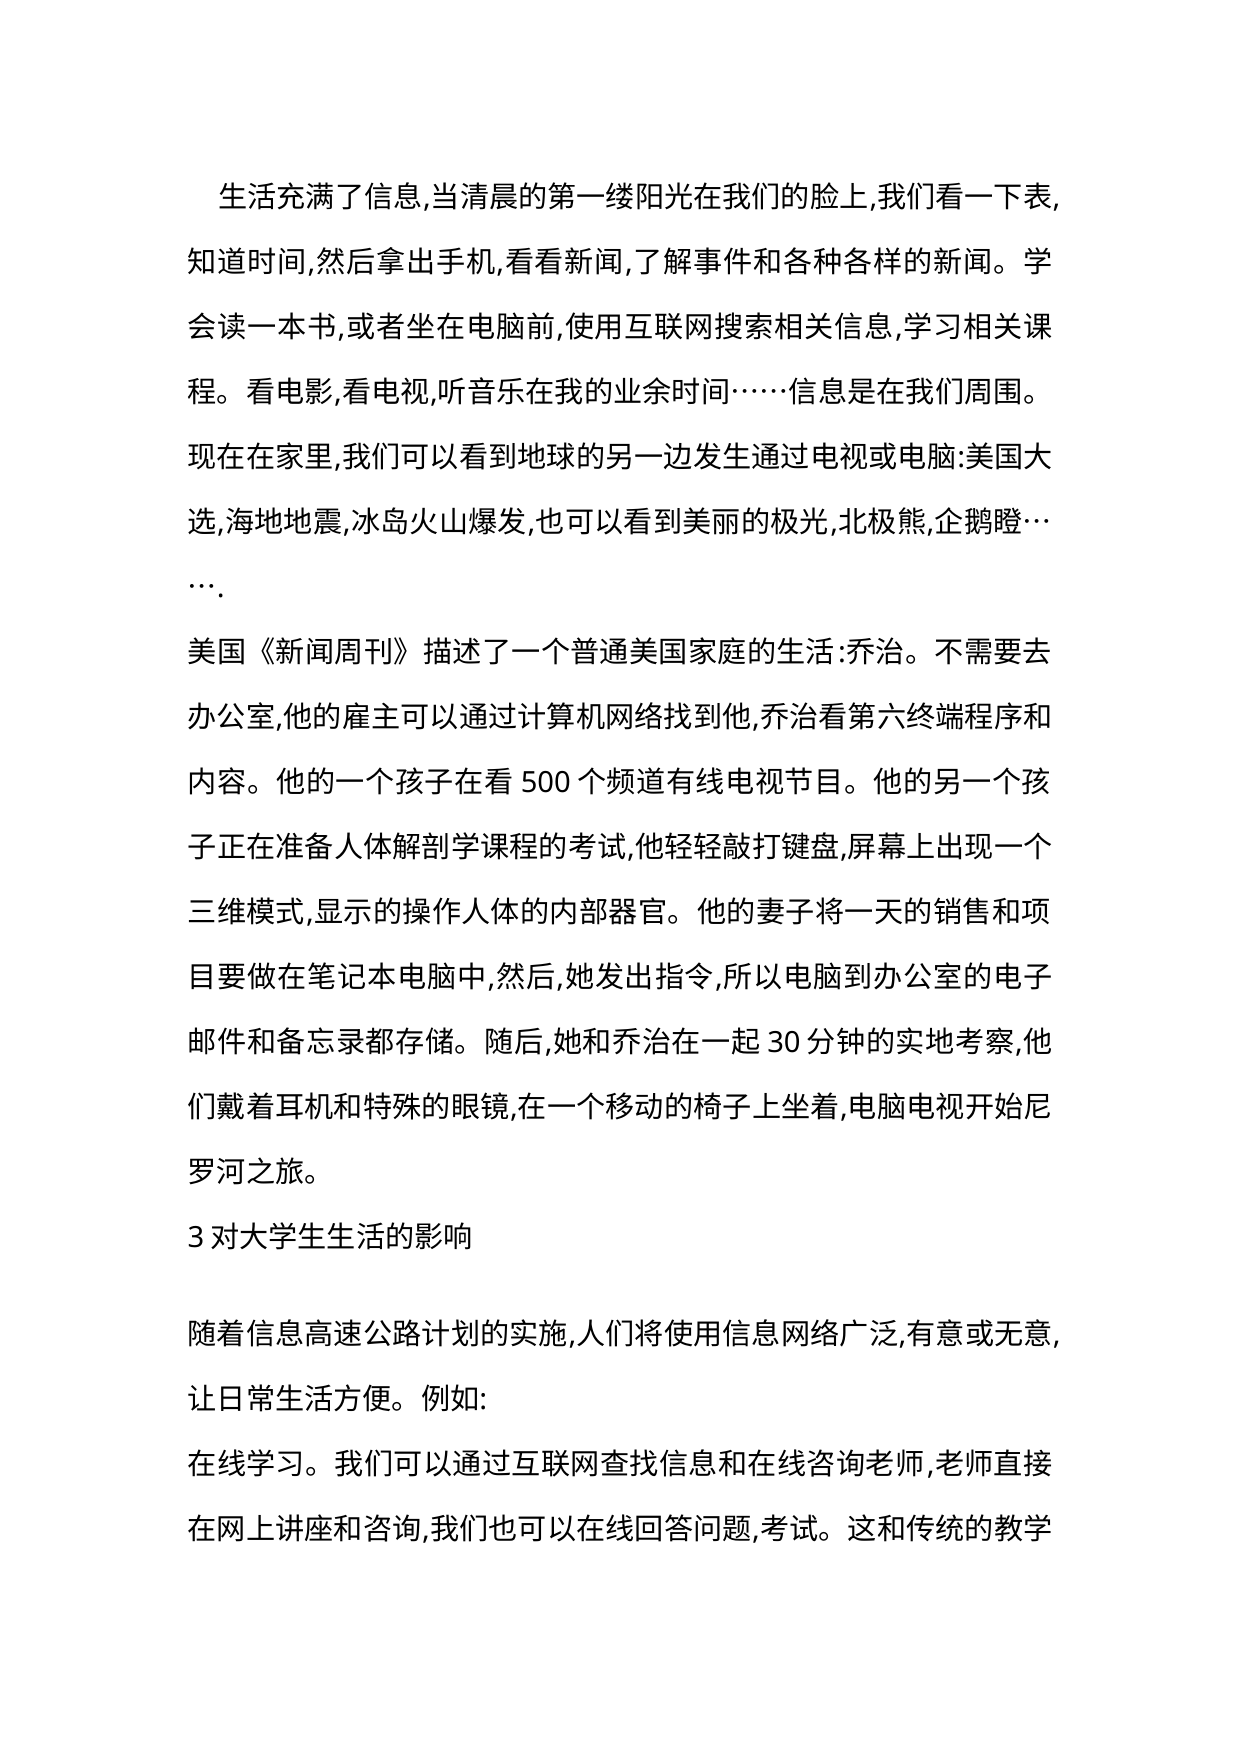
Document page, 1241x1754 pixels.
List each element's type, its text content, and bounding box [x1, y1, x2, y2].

text 3对大学生生活的影响 [187, 1202, 1053, 1267]
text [187, 1429, 1053, 1559]
text 随着信息高速公路计划的实施,人们将使用信息网络广泛,有意或无意,让日常生活方便。例如: [187, 1299, 1053, 1429]
text 美国《新闻周刊》描述了一个普通美国家庭的生活:乔治。不需要去办公室,他的雇主可以通过计算机网络找到他,乔治看第六终端程序和内容。他的一个孩子在看500个频道有线电视节目。他的另一个孩子正在准备人体解剖学课程的考试,他轻轻敲打键盘,屏幕上出现一个三维模式,显示的操作人体的内部器官。他的妻子将一天的销售和项目要做在笔记本电脑中,然后,她发出指令,所以电脑到办公室的电子邮件和备忘录都存储。随后,她和乔治在一起30分钟的实地考察,他们戴着耳机和特殊的眼镜,在一个移动的椅子上坐着,电脑电视开始尼罗河之旅。 [187, 617, 1053, 1202]
text 生活充满了信息,当清晨的第一缕阳光在我们的脸上,我们看一下表,知道时间,然后拿出手机,看看新闻,了解事件和各种各样的新闻。学会读一本书,或者坐在电脑前,使用互联网搜索相关信息,学习相关课程。看电影,看电视,听音乐在我的业余时间……信息是在我们周围。现在在家里,我们可以看到地球的另一边发生通过电视或电脑:美国大选,海地地震,冰岛火山爆发,也可以看到美丽的极光,北极熊,企鹅瞪……. [187, 162, 1053, 617]
